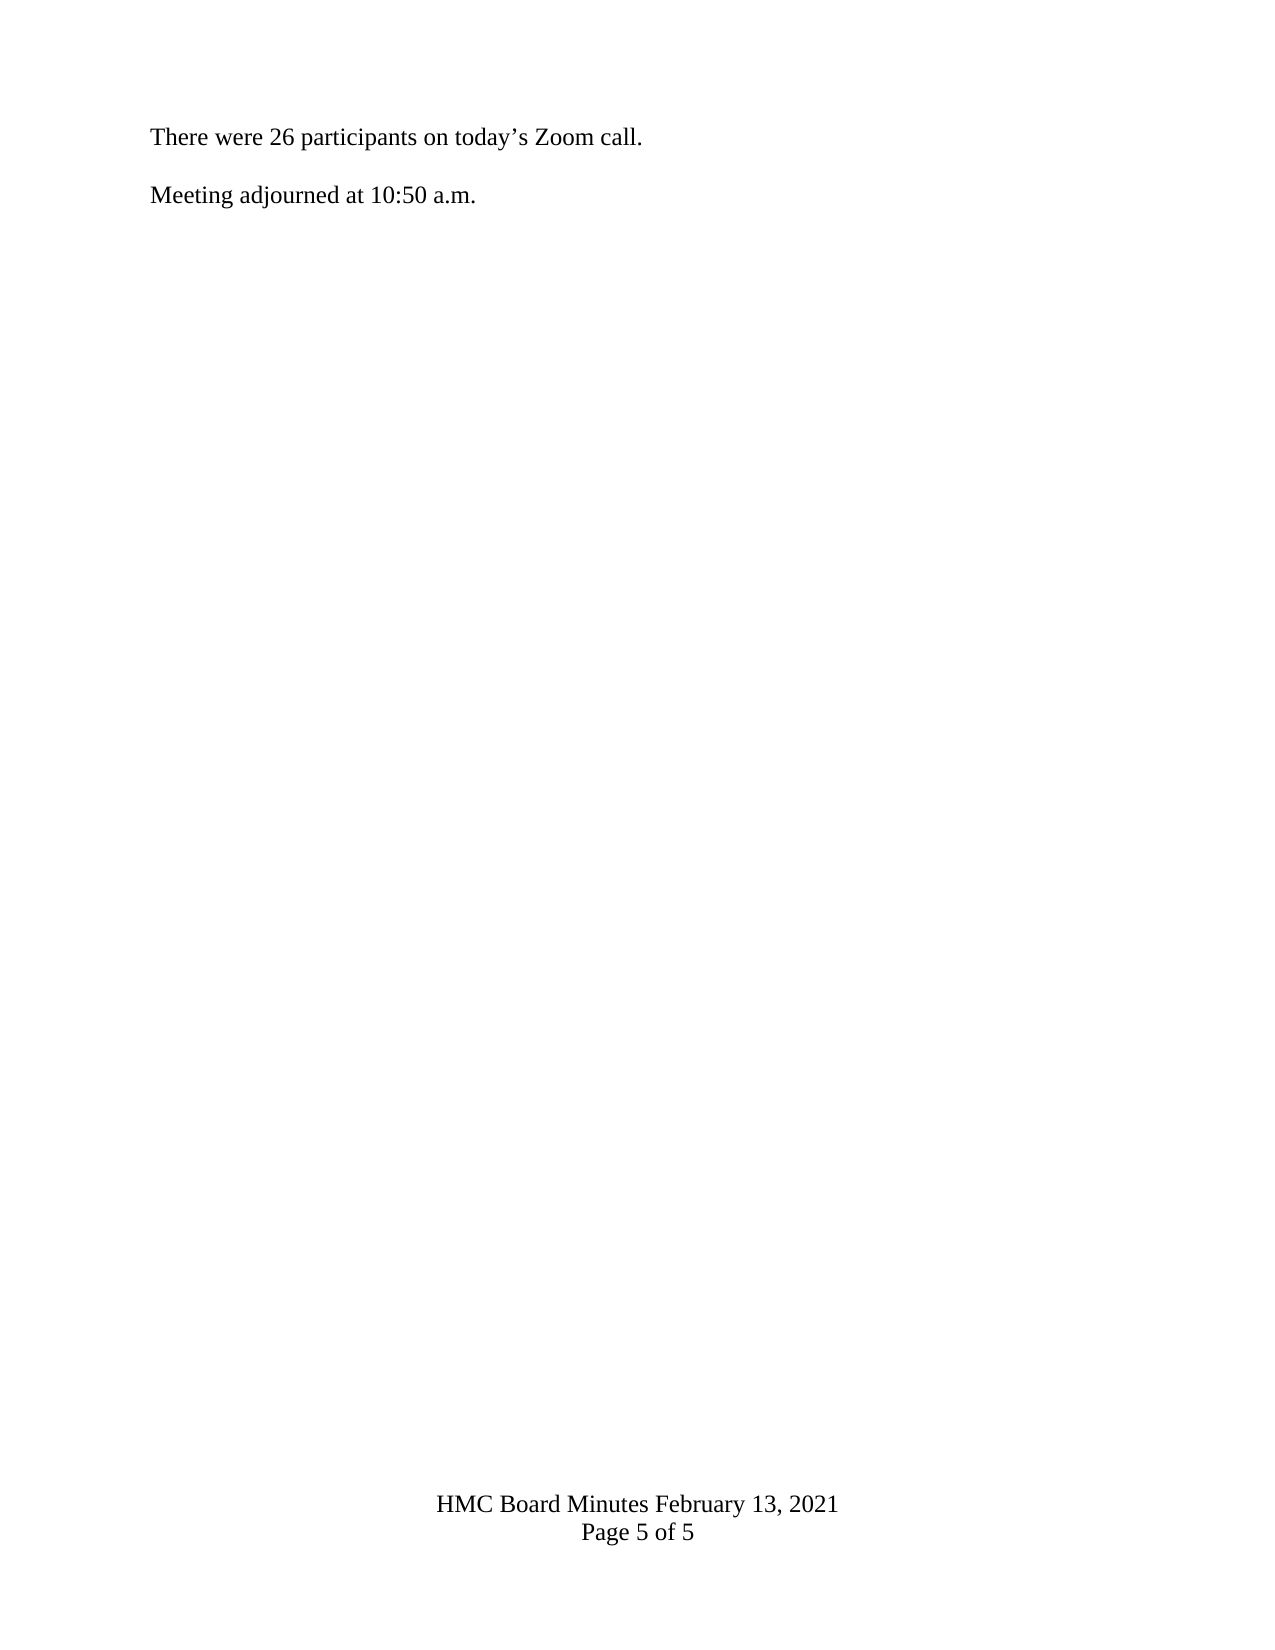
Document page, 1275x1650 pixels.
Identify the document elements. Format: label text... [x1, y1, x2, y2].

text There were 26 participants on today’s Zoom call. [150, 122, 1125, 151]
text Meeting adjourned at 10:50 a.m. [150, 180, 1125, 209]
